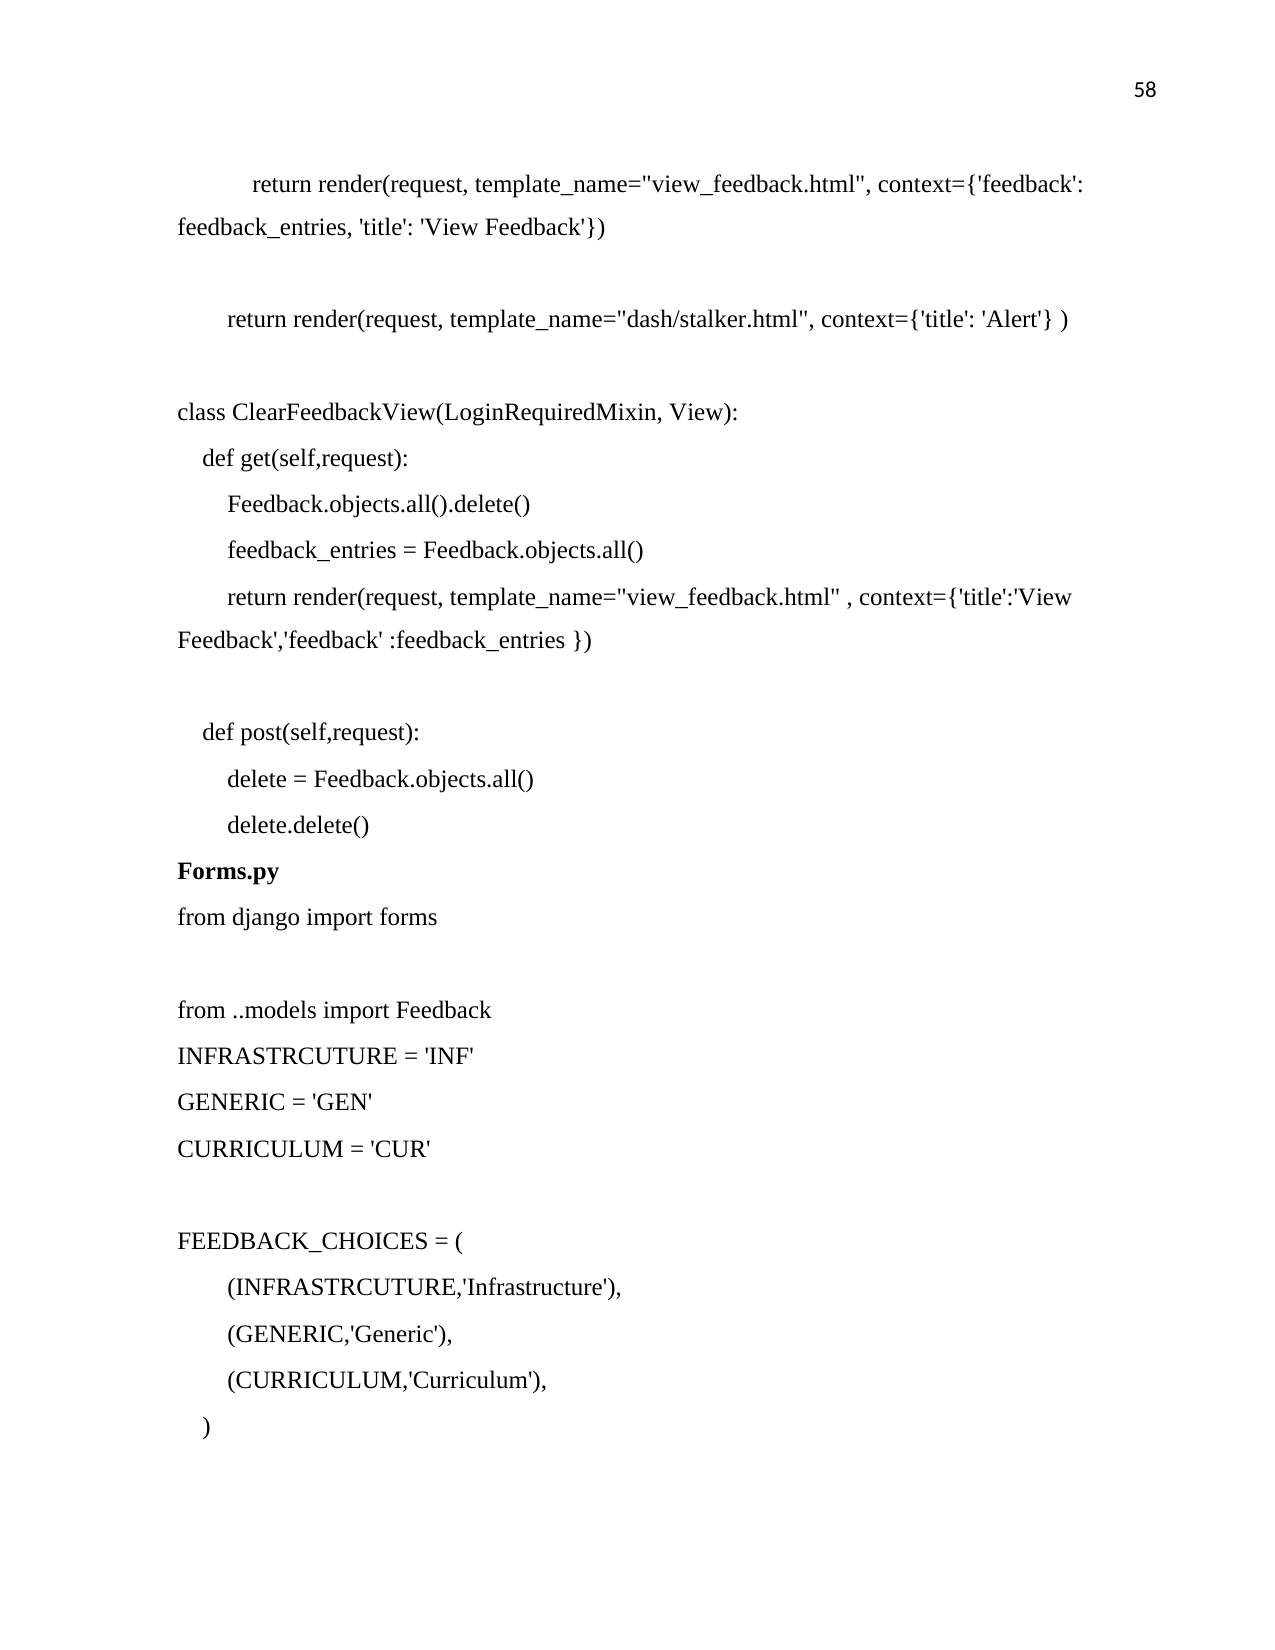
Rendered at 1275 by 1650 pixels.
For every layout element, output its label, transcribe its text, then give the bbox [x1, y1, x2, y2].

text return render(request, template_name="dash/stalker.html", context={'title': 'Alert'} ) [177, 304, 1156, 333]
text ) [177, 1411, 1156, 1440]
text feedback_entries = Feedback.objects.all() [177, 536, 1156, 564]
text delete.delete() [177, 810, 1156, 839]
text class ClearFeedbackView(LoginRequiredMixin, View): [177, 397, 1156, 426]
text CURRICULUM = 'CUR' [177, 1134, 1156, 1162]
text (CURRICULUM,'Curriculum'), [177, 1365, 1156, 1394]
text FEEDBACK_CHOICES = ( [177, 1226, 1156, 1255]
text (INFRASTRCUTURE,'Infrastructure'), [177, 1272, 1156, 1301]
text from django import forms [177, 902, 1156, 931]
text delete = Feedback.objects.all() [177, 764, 1156, 792]
text Forms.py [177, 856, 1156, 885]
text (GENERIC,'Generic'), [177, 1319, 1156, 1347]
text Feedback.objects.all().delete() [177, 489, 1156, 518]
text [177, 169, 1156, 241]
text def post(self,request): [177, 717, 1156, 746]
text from ..models import Feedback [177, 995, 1156, 1024]
text def get(self,request): [177, 443, 1156, 472]
text INFRASTRCUTURE = 'INF' [177, 1041, 1156, 1070]
text GENERIC = 'GEN' [177, 1087, 1156, 1116]
text return render(request, template_name="view_feedback.html" , context={'title':'View Feedback','feedback' :feedback_entries }) [177, 582, 1156, 654]
